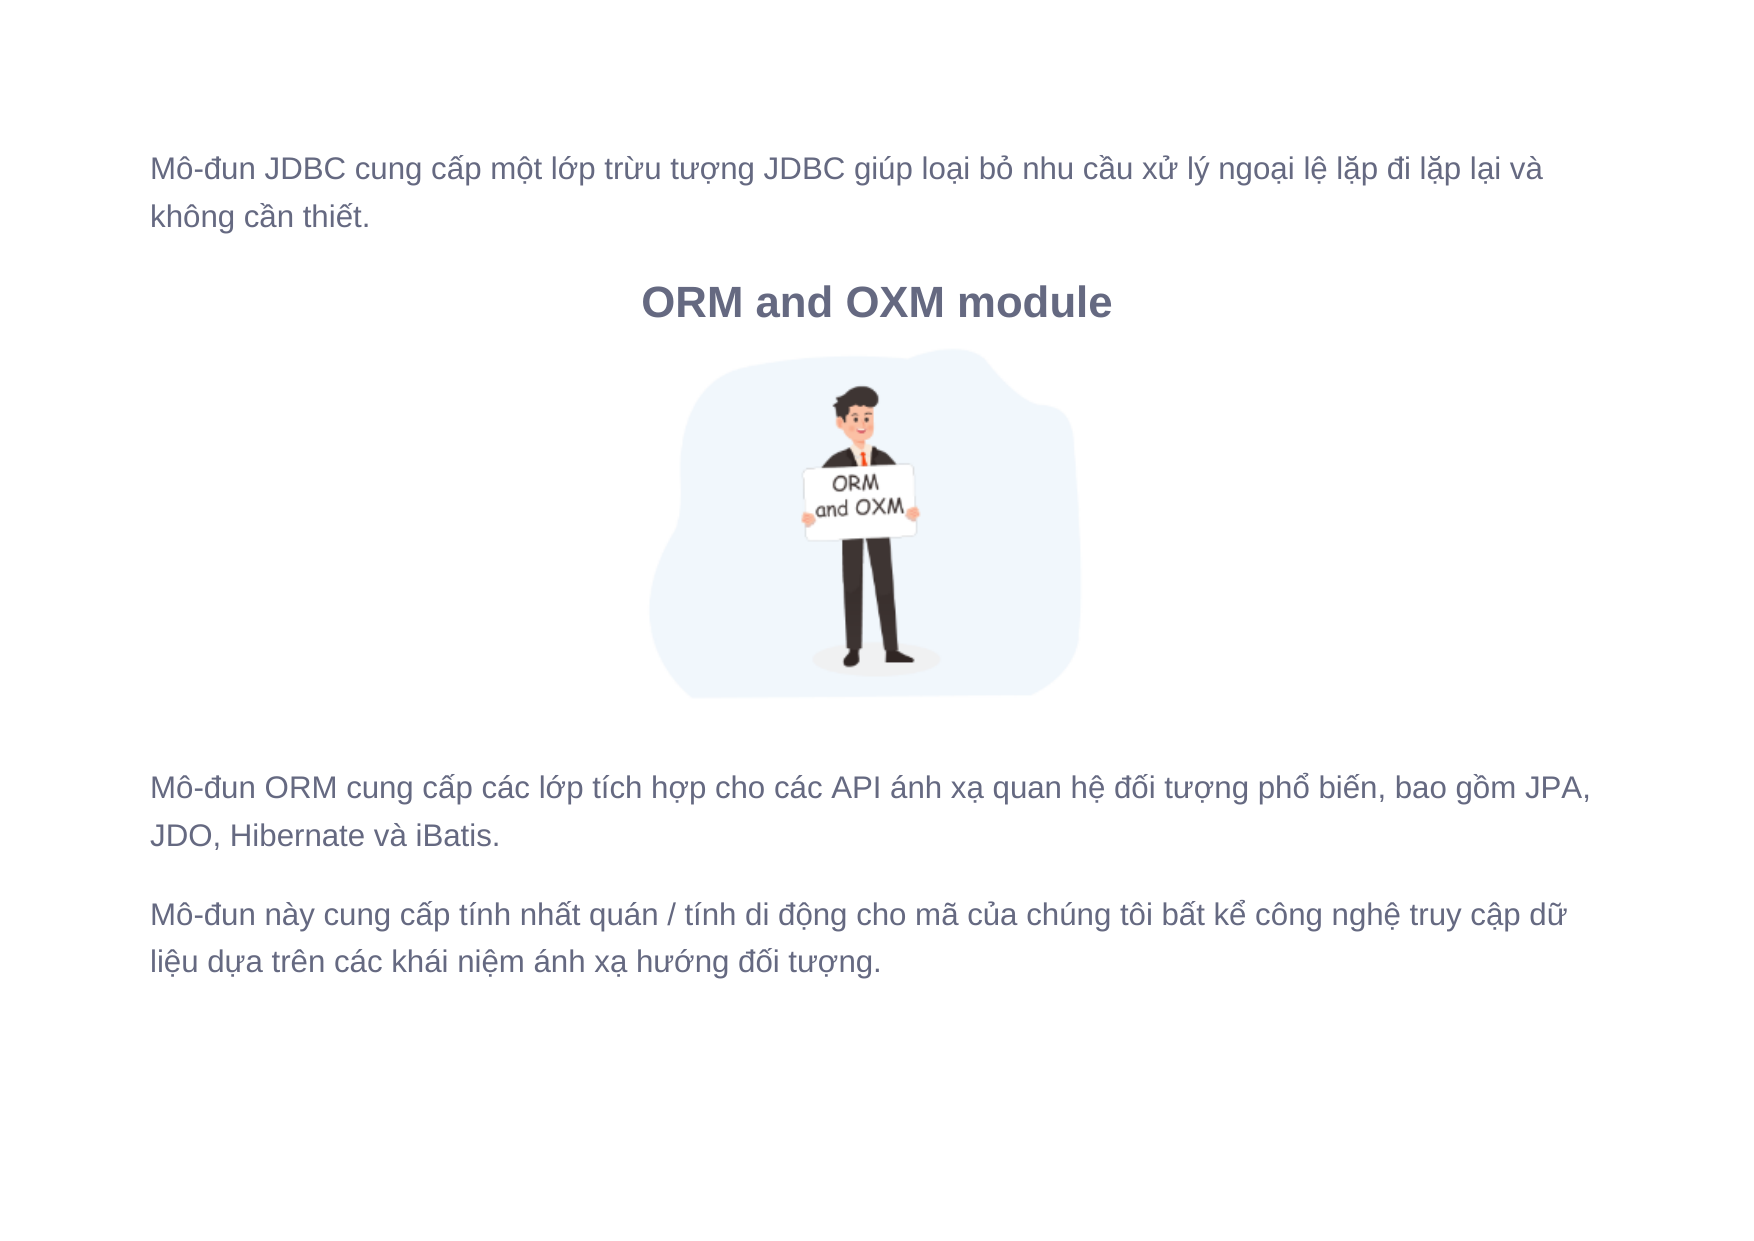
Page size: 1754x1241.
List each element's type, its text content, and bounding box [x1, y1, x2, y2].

subtitle Mô-đun ORM cung cấp các lớp tích hợp cho các API ánh xạ quan hệ đối tượng phổ biến, bao gồm JPA, JDO, Hibernate và iBatis. [150, 769, 1604, 853]
subtitle Mô-đun này cung cấp tính nhất quán / tính di động cho mã của chúng tôi bất kể công nghệ truy cập dữ liệu dựa trên các khái niệm ánh xạ hướng đối tượng. [150, 896, 1604, 979]
subtitle Mô-đun JDBC cung cấp một lớp trừu tượng JDBC giúp loại bỏ nhu cầu xử lý ngoại lệ lặp đi lặp lại và không cần thiết. [150, 150, 1604, 234]
picture [642, 338, 1112, 727]
